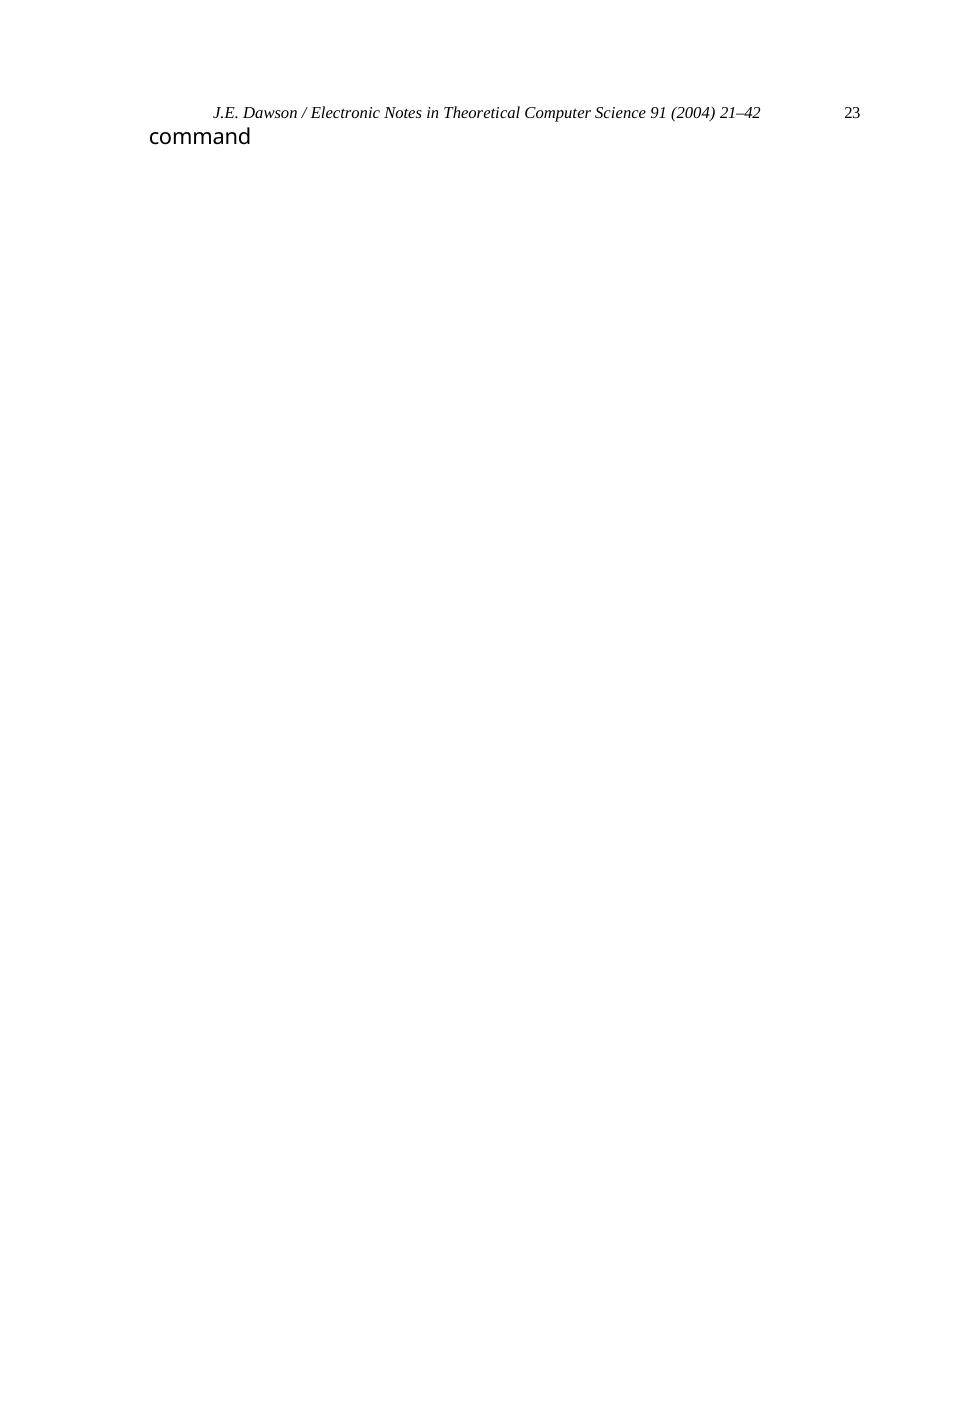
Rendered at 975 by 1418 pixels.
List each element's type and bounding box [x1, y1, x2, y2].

text [148, 121, 906, 150]
